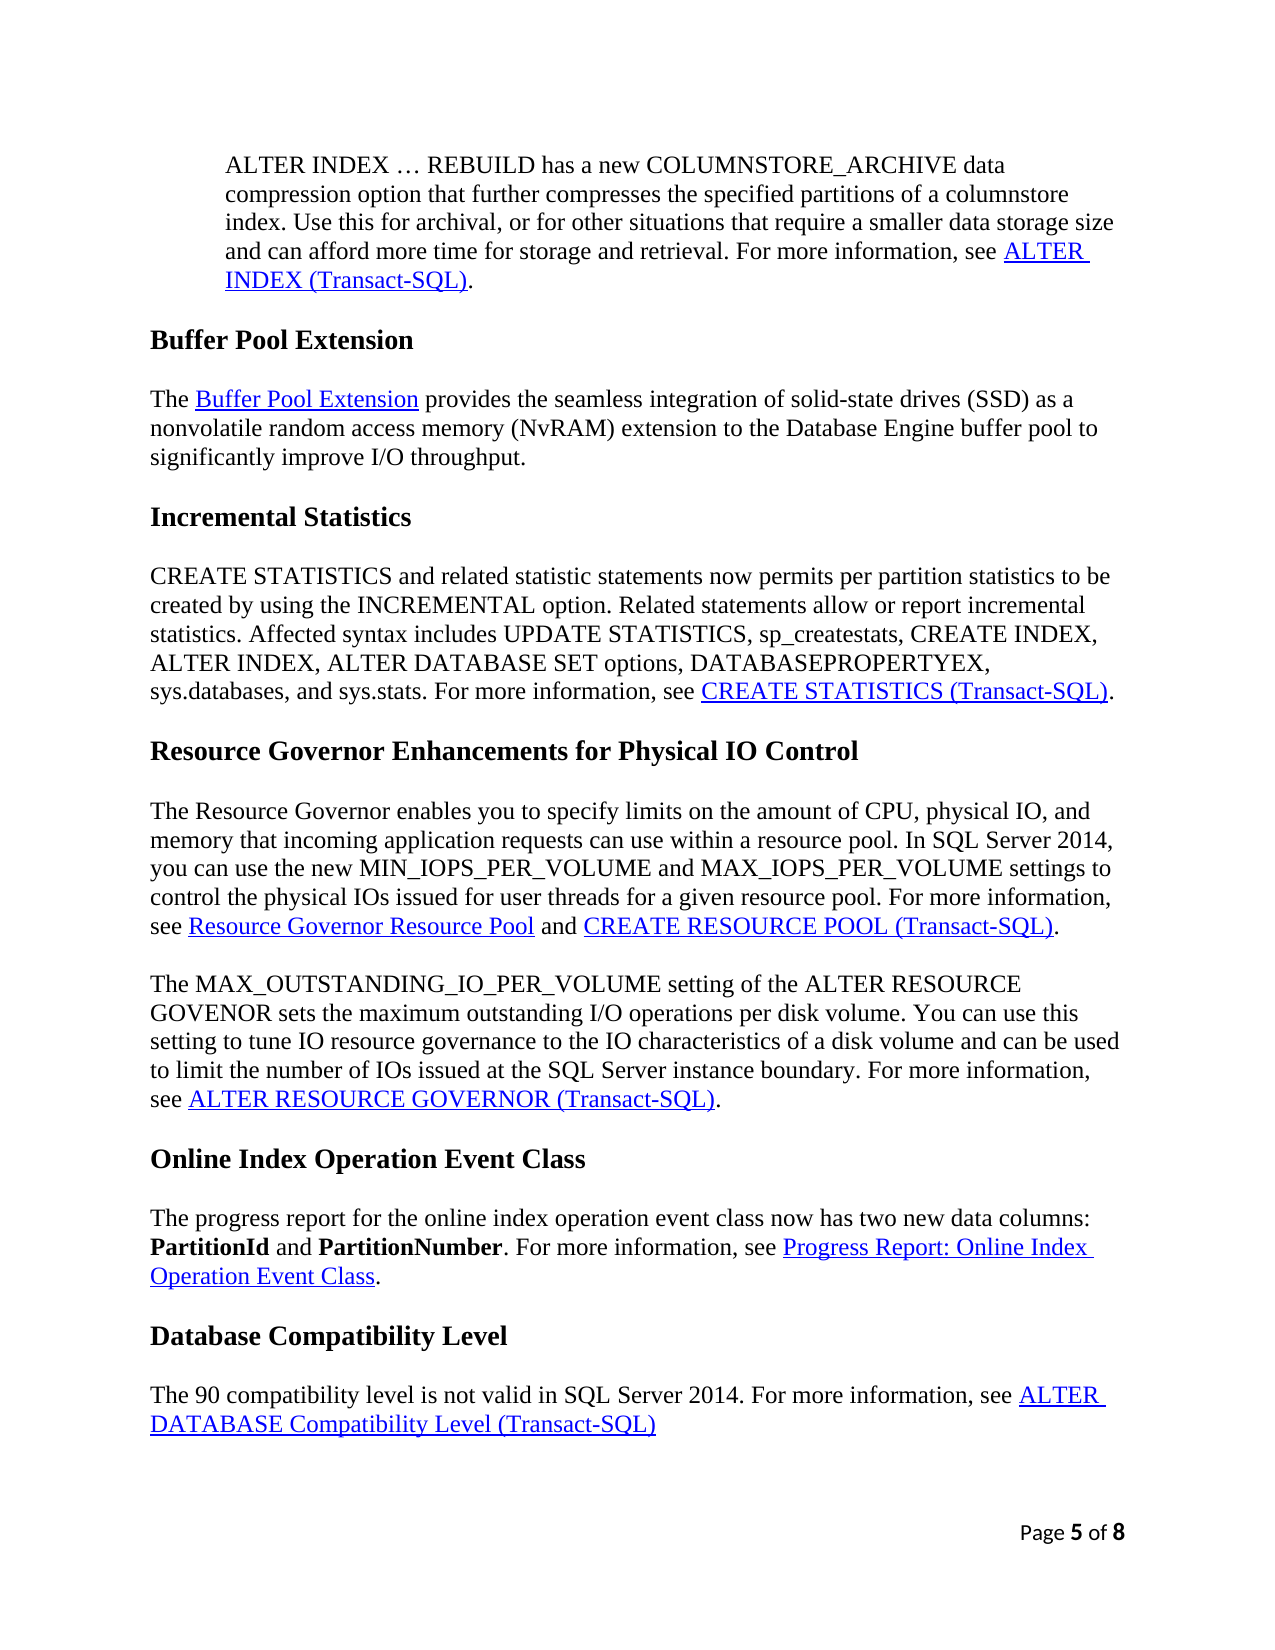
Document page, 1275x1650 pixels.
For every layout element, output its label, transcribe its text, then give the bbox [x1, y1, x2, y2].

text The Buffer Pool Extension provides the seamless integration of solid-state drives (SSD) as a nonvolatile random access memory (NvRAM) extension to the Database Engine buffer pool to significantly improve I/O throughput. [150, 384, 1125, 471]
text The MAX_OUTSTANDING_IO_PER_VOLUME setting of the ALTER RESOURCE GOVENOR sets the maximum outstanding I/O operations per disk volume. You can use this setting to tune IO resource governance to the IO characteristics of a disk volume and can be used to limit the number of IOs issued at the SQL Server instance boundary. For more information, see ALTER RESOURCE GOVERNOR (Transact-SQL). [150, 969, 1125, 1113]
text CREATE STATISTICS and related statistic statements now permits per partition statistics to be created by using the INCREMENTAL option. Related statements allow or report incremental statistics. Affected syntax includes UPDATE STATISTICS, sp_createstats, CREATE INDEX, ALTER INDEX, ALTER DATABASE SET options, DATABASEPROPERTYEX, sys.databases, and sys.stats. For more information, see CREATE STATISTICS (Transact-SQL). [150, 561, 1125, 705]
text Online Index Operation Event Class [150, 1142, 1125, 1174]
text ALTER INDEX … REBUILD has a new COLUMNSTORE_ARCHIVE data compression option that further compresses the specified partitions of a columnstore index. Use this for archival, or for other situations that require a smaller data storage size and can afford more time for storage and retrieval. For more information, see ALTER INDEX (Transact-SQL). [225, 150, 1125, 294]
text Buffer Pool Extension [150, 323, 1125, 355]
text The progress report for the online index operation event class now has two new data columns: PartitionId and PartitionNumber. For more information, see Progress Report: Online Index Operation Event Class. [150, 1203, 1125, 1289]
text Incremental Statistics [150, 500, 1125, 532]
text Resource Governor Enhancements for Physical IO Control [150, 734, 1125, 767]
text The 90 compatibility level is not valid in SQL Server 2014. For more information, see ALTER DATABASE Compatibility Level (Transact-SQL) [150, 1380, 1125, 1438]
text Database Compatibility Level [150, 1319, 1125, 1351]
text The Resource Governor enables you to specify limits on the amount of CPU, physical IO, and memory that incoming application requests can use within a resource pool. In SQL Server 2014, you can use the new MIN_IOPS_PER_VOLUME and MAX_IOPS_PER_VOLUME settings to control the physical IOs issued for user threads for a given resource pool. For more information, see Resource Governor Resource Pool and CREATE RESOURCE POOL (Transact-SQL). [150, 796, 1125, 940]
